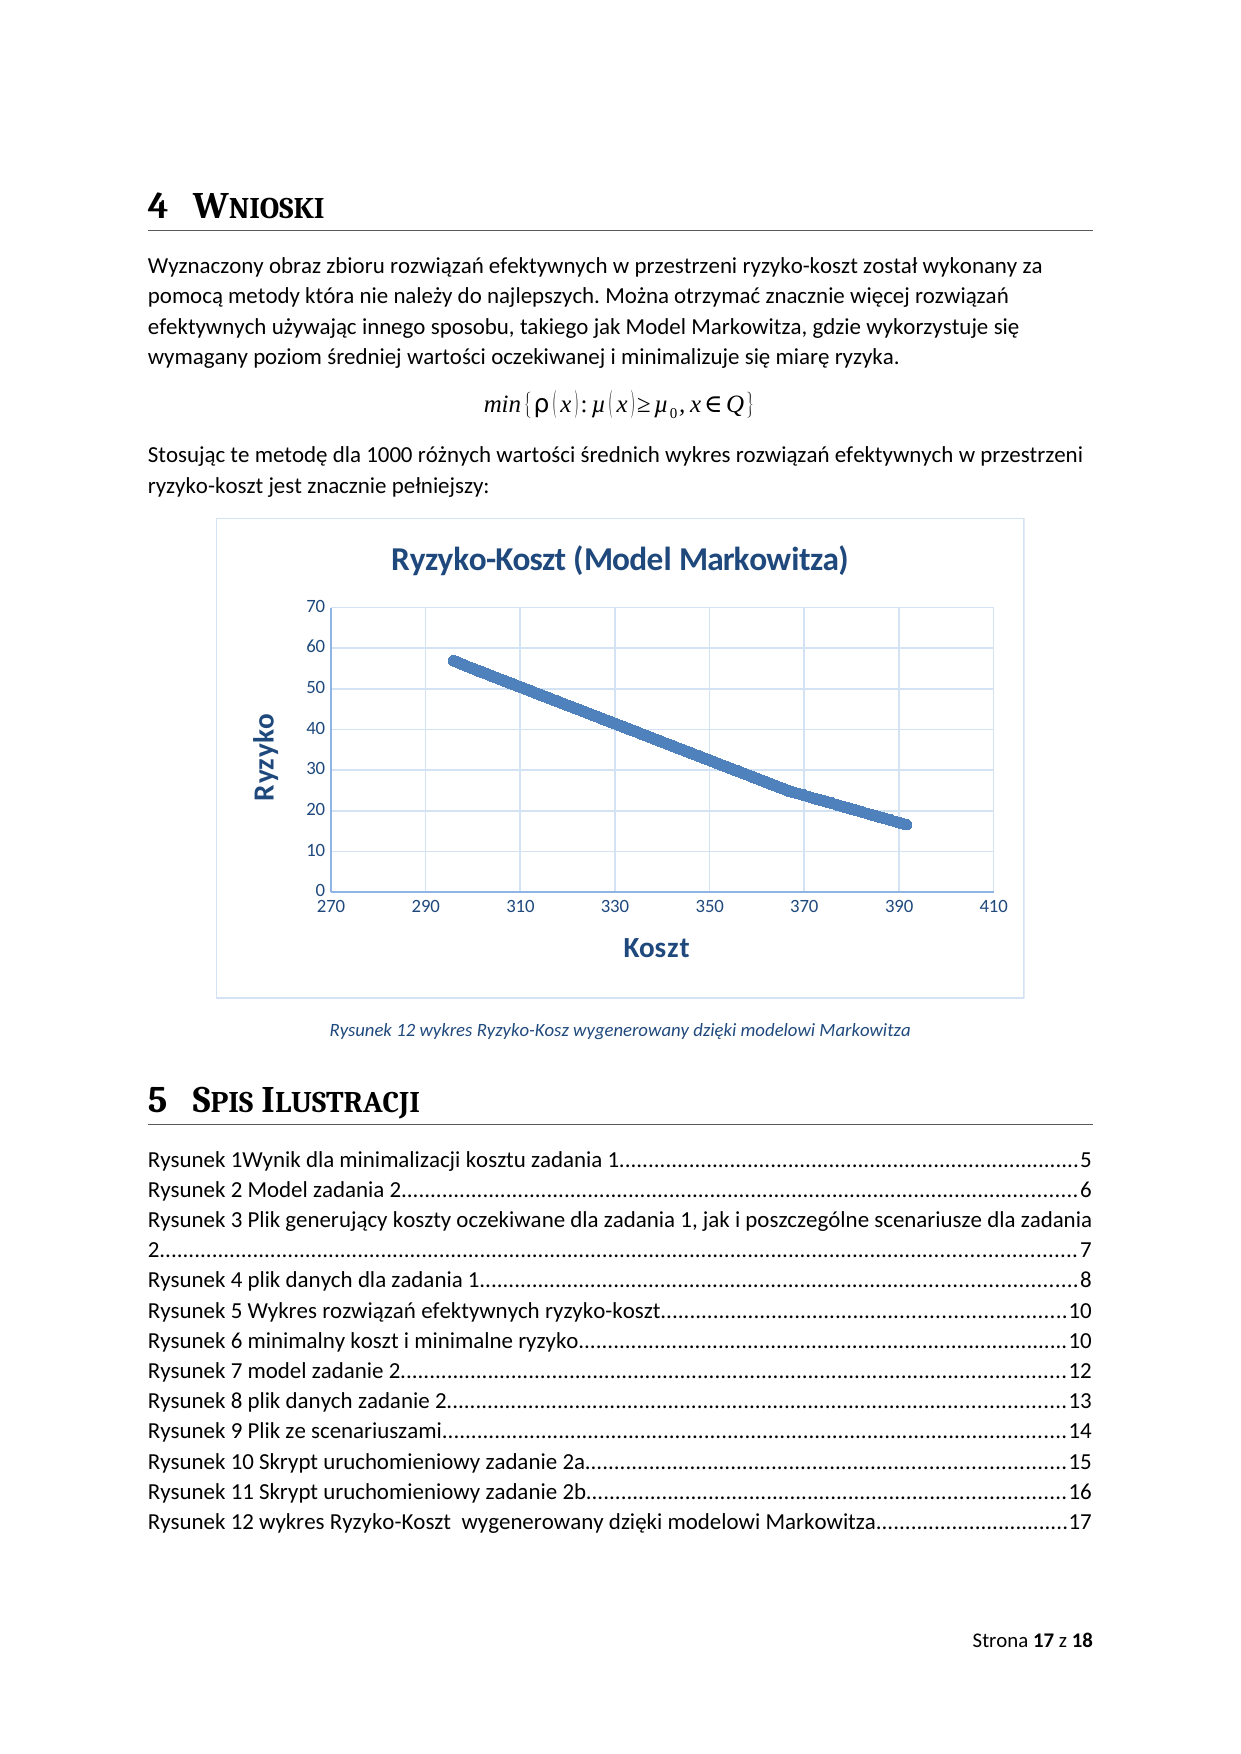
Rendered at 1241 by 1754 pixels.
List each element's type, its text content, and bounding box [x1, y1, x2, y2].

subtitle Spis Ilustracji [148, 1078, 1093, 1124]
subtitle Wnioski [148, 185, 1093, 230]
text Rysunek 4 plik danych dla zadania 1 8 [148, 1266, 1093, 1294]
text Rysunek 8 plik danych zadanie 2 13 [148, 1386, 1093, 1414]
text Rysunek 10 Skrypt uruchomieniowy zadanie 2a 15 [148, 1447, 1093, 1475]
text Rysunek 1Wynik dla minimalizacji kosztu zadania 1 5 [148, 1145, 1093, 1173]
text Rysunek 6 minimalny koszt i minimalne ryzyko 10 [148, 1326, 1093, 1354]
text Rysunek 12 wykres Ryzyko-Koszt wygenerowany dzięki modelowi Markowitza 17 [148, 1507, 1093, 1535]
text Rysunek 11 Skrypt uruchomieniowy zadanie 2b 16 [148, 1477, 1093, 1505]
text Rysunek 5 Wykres rozwiązań efektywnych ryzyko-koszt 10 [148, 1296, 1093, 1324]
text Rysunek 7 model zadanie 2 12 [148, 1356, 1093, 1384]
text Wyznaczony obraz zbioru rozwiązań efektywnych w przestrzeni ryzyko-koszt został wykonany za pomocą metody która nie należy do najlepszych. Można otrzymać znacznie więcej rozwiązań efektywnych używając innego sposobu, takiego jak Model Markowitza, gdzie wykorzystuje się wymagany poziom średniej wartości oczekiwanej i minimalizuje się miarę ryzyka. [148, 251, 1093, 370]
text Stosując te metodę dla 1000 różnych wartości średnich wykres rozwiązań efektywnych w przestrzeni ryzyko-koszt jest znacznie pełniejszy: [148, 441, 1093, 499]
text Rysunek 9 Plik ze scenariuszami 14 [148, 1417, 1093, 1445]
text Rysunek 3 Plik generujący koszty oczekiwane dla zadania 1, jak i poszczególne scenariusze dla zadania 2 7 [148, 1205, 1093, 1263]
text Rysunek 2 Model zadania 2 6 [148, 1175, 1093, 1203]
